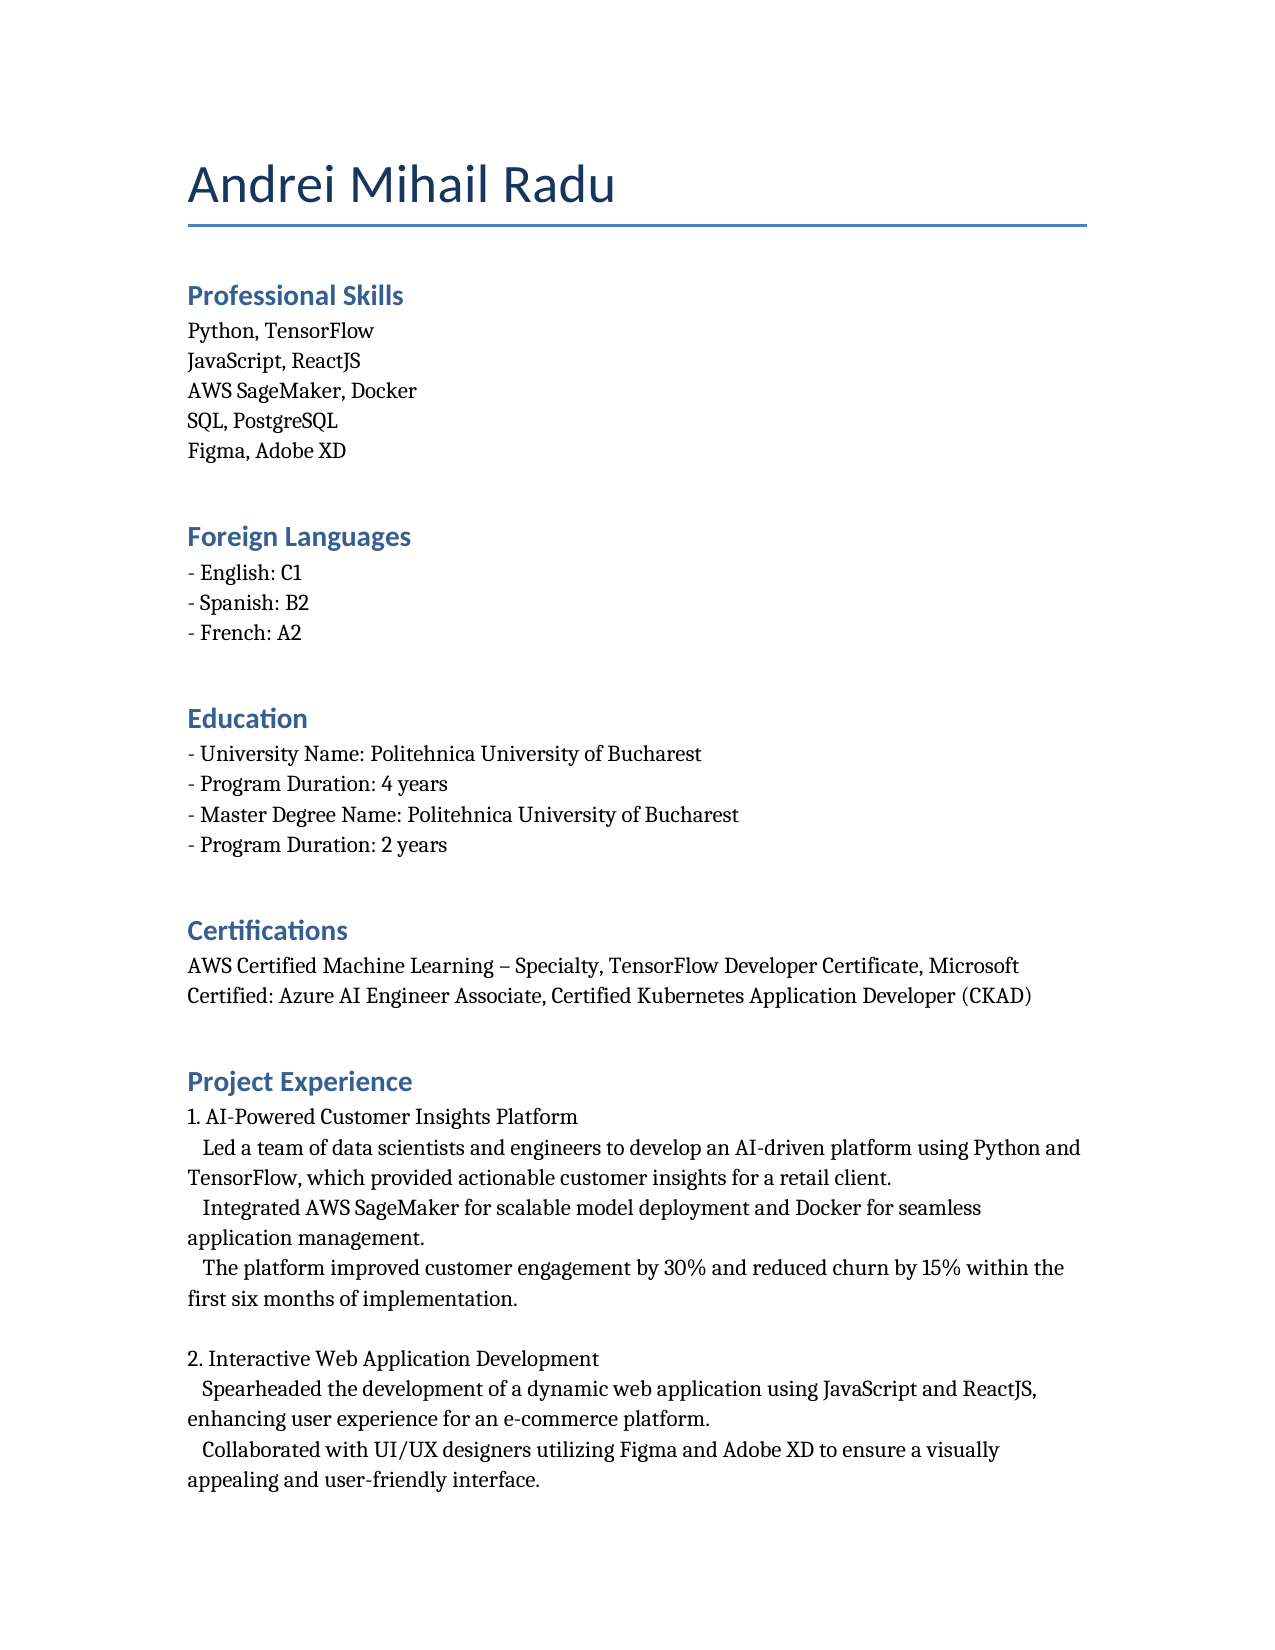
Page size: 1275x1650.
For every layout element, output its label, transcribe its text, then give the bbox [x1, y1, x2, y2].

text Python, TensorFlow JavaScript, ReactJS AWS SageMaker, Docker SQL, PostgreSQL Figma, Adobe XD [187, 317, 1087, 465]
text - University Name: Politehnica University of Bucharest - Program Duration: 4 years - Master Degree Name: Politehnica University of Bucharest - Program Duration: 2 years [187, 741, 1087, 858]
subtitle Education [187, 700, 1087, 736]
title Andrei Mihail Radu [187, 150, 1087, 227]
subtitle Foreign Languages [187, 518, 1087, 554]
text - English: C1 - Spanish: B2 - French: A2 [187, 559, 1087, 646]
subtitle Professional Skills [187, 277, 1087, 312]
text AWS Certified Machine Learning – Specialty, TensorFlow Developer Certificate, Microsoft Certified: Azure AI Engineer Associate, Certified Kubernetes Application Developer (CKAD) [187, 953, 1087, 1009]
subtitle Certifications [187, 912, 1087, 947]
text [187, 1104, 1087, 1493]
subtitle Project Experience [187, 1063, 1087, 1099]
